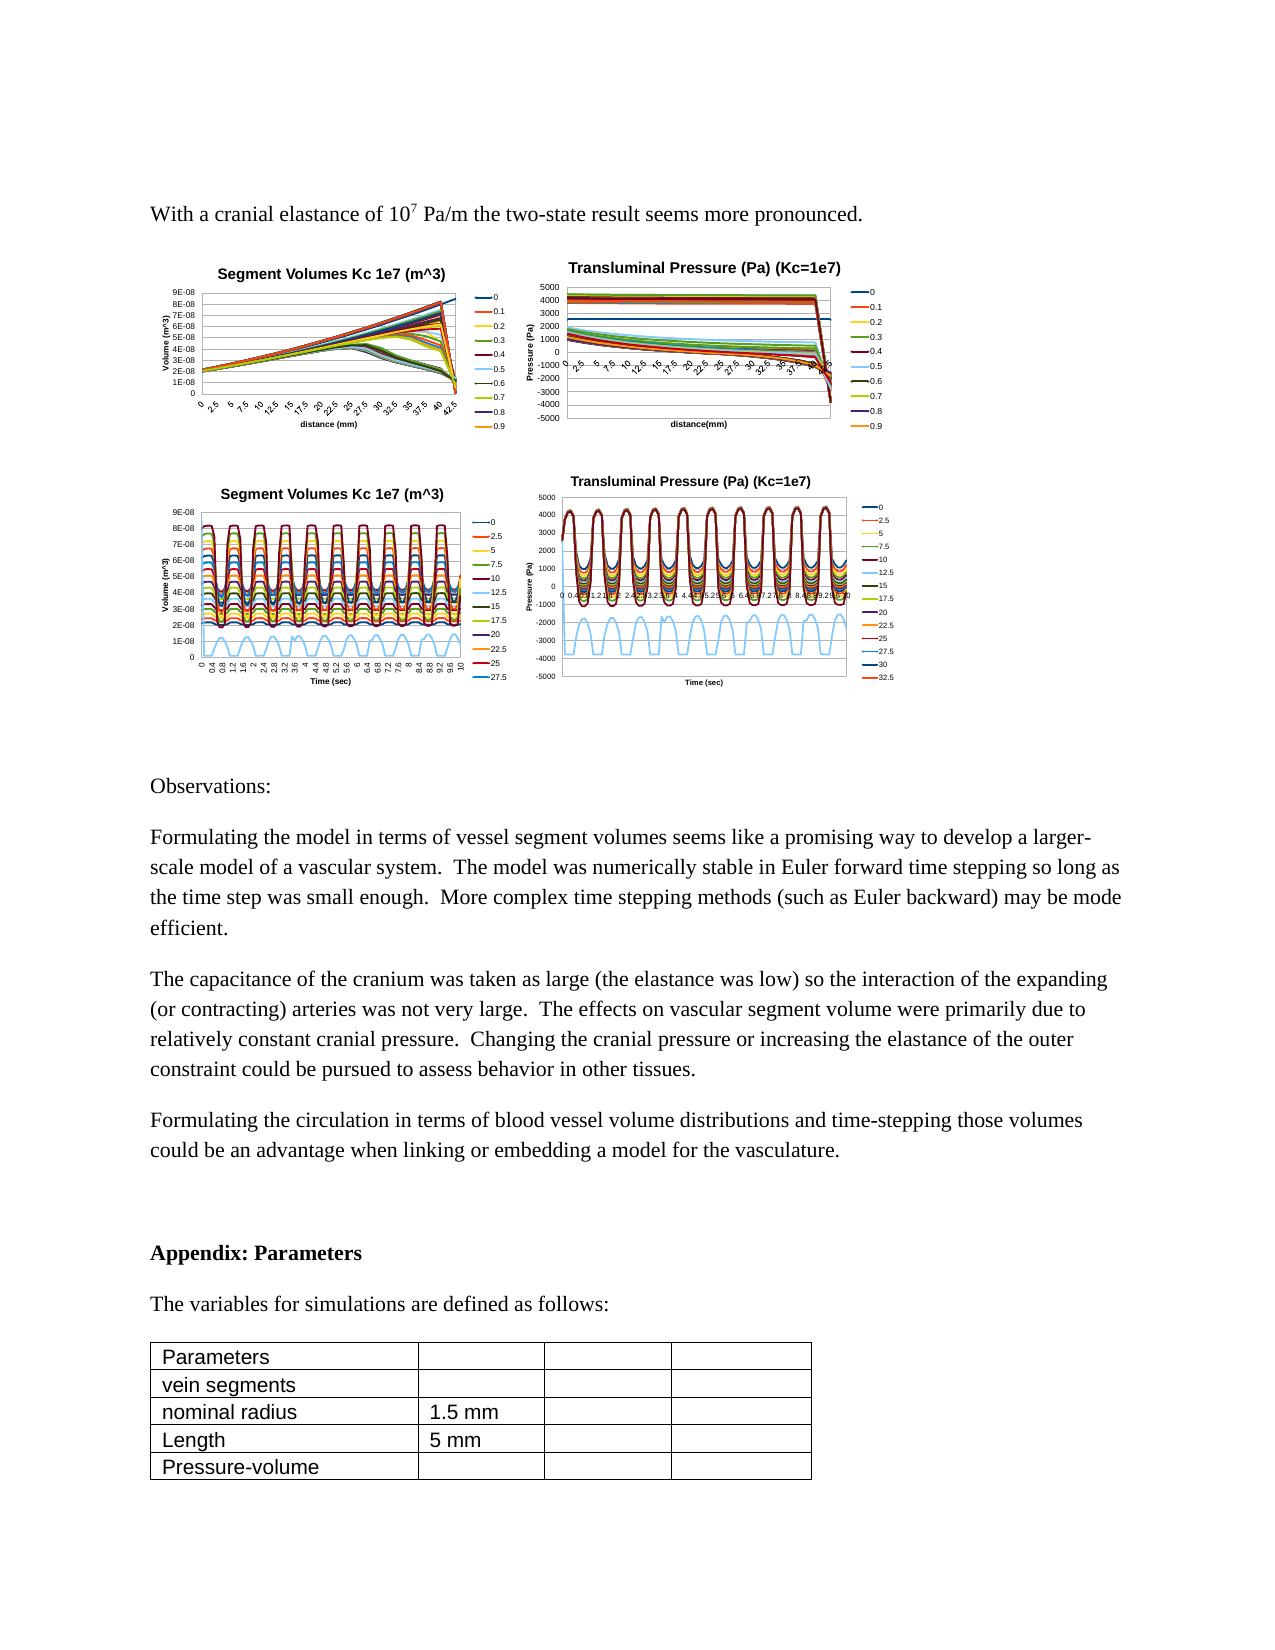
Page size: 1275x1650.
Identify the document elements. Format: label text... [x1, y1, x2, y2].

text The capacitance of the cranium was taken as large (the elastance was low) so the interaction of the expanding (or contracting) arteries was not very large. The effects on vascular segment volume were primarily due to relatively constant cranial pressure. Changing the cranial pressure or increasing the elastance of the outer constraint could be pursued to assess behavior in other tissues. [150, 966, 1125, 1081]
text With a cranial elastance of 107 Pa/m the two-state result seems more pronounced. [150, 201, 1125, 226]
table_cell 1.5 mm [419, 1398, 544, 1424]
text Formulating the model in terms of vessel segment volumes seems like a promising way to develop a larger-scale model of a vascular system. The model was numerically stable in Euler forward time stepping so long as the time step was small enough. More complex time stepping methods (such as Euler backward) may be mode efficient. [150, 824, 1125, 940]
table_cell [545, 1453, 671, 1479]
table_cell [545, 1425, 671, 1452]
text Appendix: Parameters [150, 1239, 1125, 1265]
table_cell Length [151, 1425, 418, 1452]
table_header [545, 1343, 671, 1369]
table_cell [545, 1398, 671, 1424]
text Formulating the circulation in terms of blood vessel volume distributions and time-stepping those volumes could be an advantage when linking or embedding a model for the vasculature. [150, 1107, 1125, 1163]
table_header [672, 1343, 811, 1369]
table_cell [672, 1453, 811, 1479]
table_cell [672, 1398, 811, 1424]
table_cell [672, 1370, 811, 1397]
table_cell vein segments [151, 1370, 418, 1397]
table_cell nominal radius [151, 1398, 418, 1424]
table_cell [545, 1370, 671, 1397]
table_cell [672, 1425, 811, 1452]
table_cell 5 mm [419, 1425, 544, 1452]
table_header Parameters [151, 1343, 418, 1369]
table_cell [419, 1453, 544, 1479]
table_header [419, 1343, 544, 1369]
text The variables for simulations are defined as follows: [150, 1291, 1125, 1316]
text Observations: [150, 773, 1125, 798]
table_cell [419, 1370, 544, 1397]
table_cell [151, 1453, 418, 1479]
